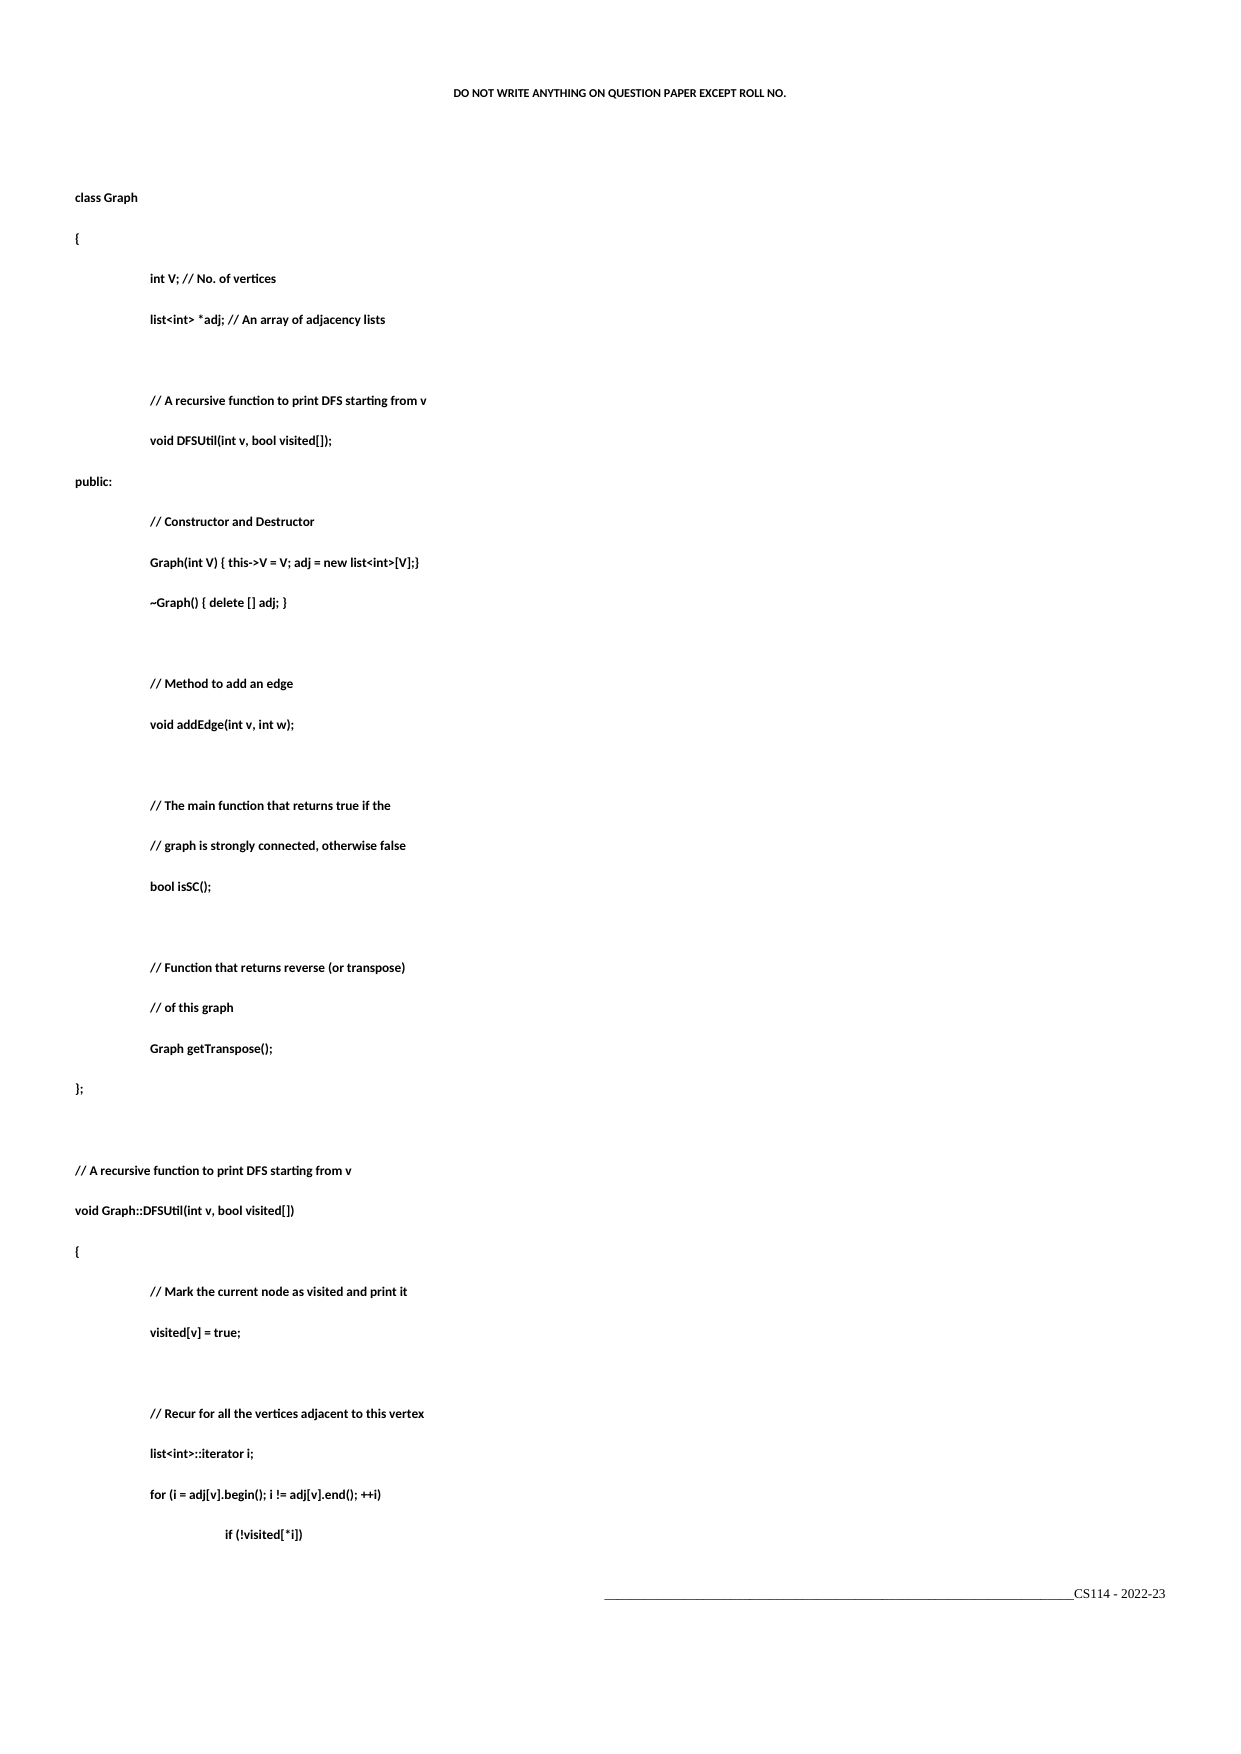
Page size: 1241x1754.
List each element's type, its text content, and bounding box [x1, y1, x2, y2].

text class Graph [75, 178, 1165, 206]
text for (i = adj[v].begin(); i != adj[v].end(); ++i) [75, 1474, 1165, 1502]
text // A recursive function to print DFS starting from v [75, 1150, 1165, 1178]
text // Method to add an edge [75, 664, 1165, 692]
text Graph(int V) { this->V = V; adj = new list<int>[V];} [75, 542, 1165, 570]
text // Mark the current node as visited and print it [75, 1272, 1165, 1300]
text bool isSC(); [75, 867, 1165, 894]
text ~Graph() { delete [] adj; } [75, 583, 1165, 611]
text // The main function that returns true if the [75, 786, 1165, 813]
text void DFSUtil(int v, bool visited[]); [75, 421, 1165, 449]
text visited[v] = true; [75, 1312, 1165, 1340]
text public: [75, 461, 1165, 489]
text Graph getTranspose(); [75, 1029, 1165, 1057]
text int V; // No. of vertices [75, 259, 1165, 287]
text // of this graph [75, 988, 1165, 1016]
text { [75, 218, 1165, 246]
text // graph is strongly connected, otherwise false [75, 826, 1165, 854]
text void Graph::DFSUtil(int v, bool visited[]) [75, 1191, 1165, 1219]
text // Function that returns reverse (or transpose) [75, 948, 1165, 976]
text if (!visited[*i]) [75, 1515, 1165, 1543]
text }; [75, 1069, 1165, 1097]
text { [75, 1231, 1165, 1259]
text // Constructor and Destructor [75, 502, 1165, 530]
text void addEdge(int v, int w); [75, 704, 1165, 732]
text list<int> *adj; // An array of adjacency lists [75, 299, 1165, 327]
text // Recur for all the vertices adjacent to this vertex [75, 1393, 1165, 1421]
text // A recursive function to print DFS starting from v [75, 380, 1165, 408]
text list<int>::iterator i; [75, 1434, 1165, 1462]
